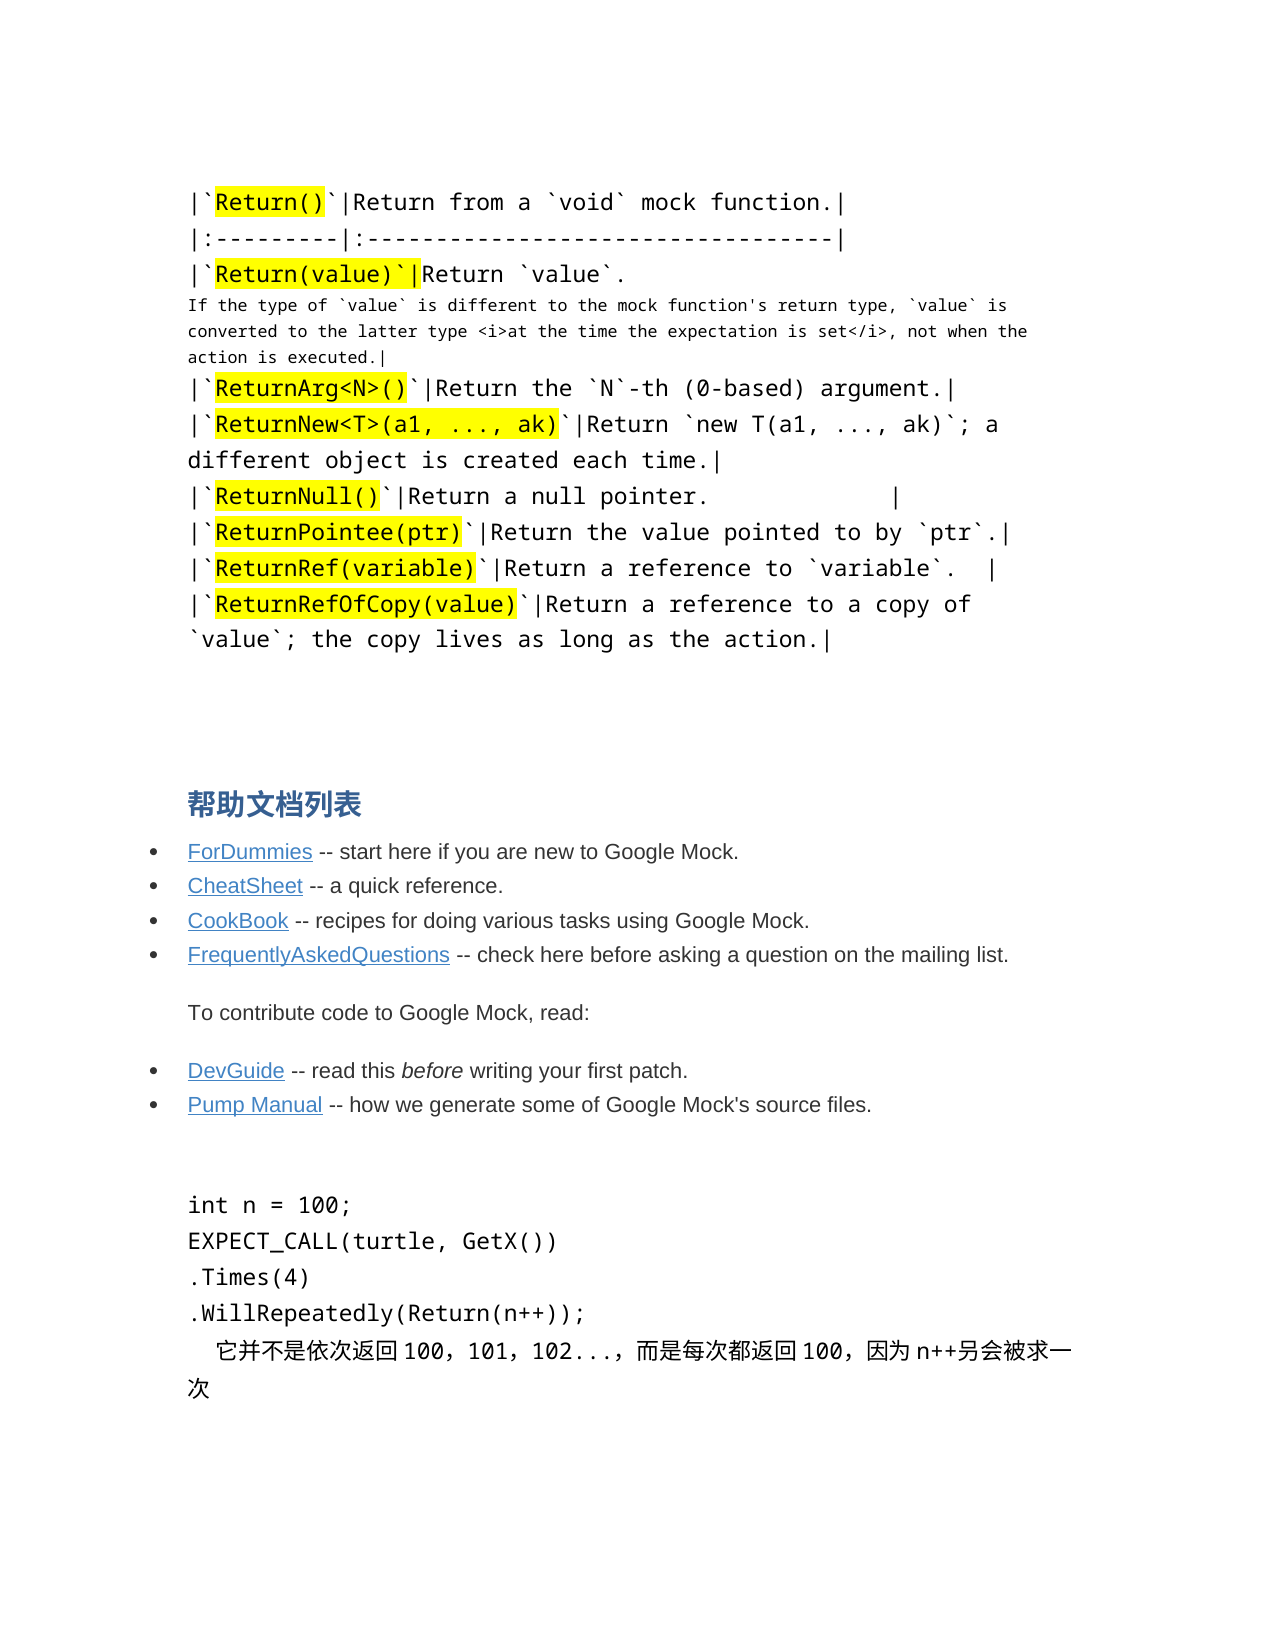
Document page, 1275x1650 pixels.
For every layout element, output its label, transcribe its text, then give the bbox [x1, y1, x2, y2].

list Pump Manual -- how we generate some of Google Mock's source files. [150, 1083, 1087, 1117]
subtitle 帮助文档列表 [187, 781, 1087, 823]
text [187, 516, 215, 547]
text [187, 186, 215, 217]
text |:---------|:----------------------------------| [187, 222, 1087, 253]
text |`Return()`|Return from a `void` mock function.| [325, 186, 1087, 217]
text |`ReturnNull()`|Return a null pointer. | [380, 480, 1087, 511]
text |`ReturnPointee(ptr)`|Return the value pointed to by `ptr`.| [462, 516, 1087, 547]
list DevGuide -- read this before writing your first patch. [150, 1048, 1087, 1083]
list CheatSheet -- a quick reference. [150, 864, 1087, 898]
list FrequentlyAskedQuestions -- check here before asking a question on the mailing list. [150, 933, 1087, 967]
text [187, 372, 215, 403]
text .Times(4) [187, 1261, 1087, 1292]
text |`ReturnArg<N>()`|Return the `N`-th (0-based) argument.| [407, 372, 1087, 403]
text If the type of `value` is different to the mock function's return type, `value` is converted to the latter type <i>at the time the expectation is set</i>, not when the action is executed.| [187, 294, 1087, 368]
list CookBook -- recipes for doing various tasks using Google Mock. [150, 898, 1087, 933]
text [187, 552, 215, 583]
text EXPECT_CALL(turtle, GetX()) [187, 1225, 1087, 1256]
text |`ReturnRefOfCopy(value)`|Return a reference to a copy of `value`; the copy lives as long as the action.| [187, 587, 1087, 655]
text .WillRepeatedly(Return(n++)); [187, 1297, 1087, 1328]
list ForDummies -- start here if you are new to Google Mock. [150, 830, 1087, 864]
text |`Return(value)`|Return `value`. [421, 258, 1087, 289]
text 它并不是依次返回100，101，102...，而是每次都返回100，因为n++叧会被求一次 [187, 1333, 1087, 1404]
text To contribute code to Google Mock, read: [187, 991, 1087, 1025]
text |`ReturnRef(variable)`|Return a reference to `variable`. | [476, 552, 1087, 583]
text |`ReturnNew<T>(a1, ..., ak)`|Return `new T(a1, ..., ak)`; a different object is created each time.| [187, 408, 1087, 475]
text int n = 100; [187, 1189, 1087, 1220]
